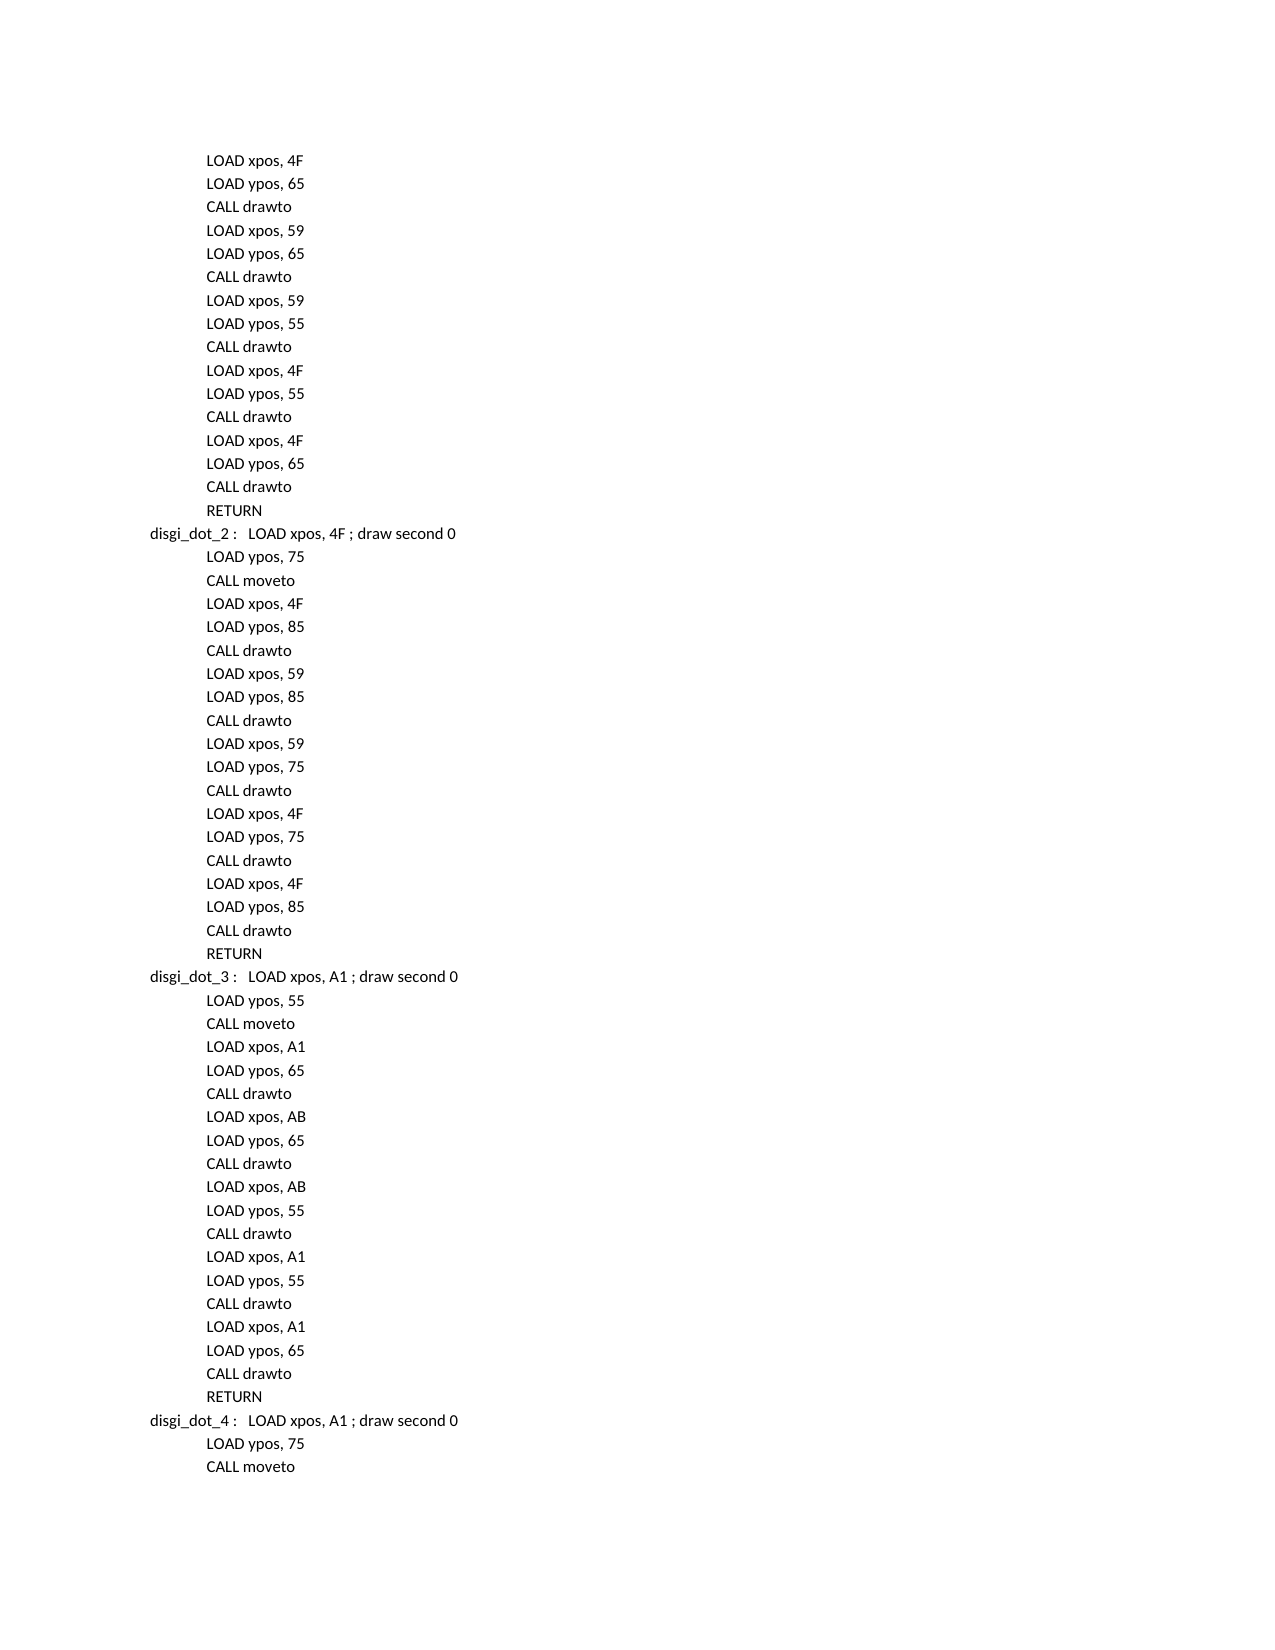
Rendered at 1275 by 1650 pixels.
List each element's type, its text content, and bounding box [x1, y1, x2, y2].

text LOAD ypos, 65 [150, 173, 1125, 194]
text CALL drawto [150, 477, 1125, 497]
text CALL moveto [150, 570, 1125, 590]
text LOAD xpos, 59 [150, 290, 1125, 310]
text CALL drawto [150, 1293, 1125, 1314]
text LOAD ypos, 85 [150, 617, 1125, 637]
text LOAD xpos, AB [150, 1177, 1125, 1197]
text disgi_dot_3 : LOAD xpos, A1 ; draw second 0 [150, 967, 1125, 987]
text RETURN [150, 1387, 1125, 1407]
text LOAD xpos, 59 [150, 220, 1125, 240]
text LOAD ypos, 55 [150, 990, 1125, 1010]
text CALL drawto [150, 267, 1125, 287]
text LOAD ypos, 65 [150, 1060, 1125, 1080]
text LOAD xpos, A1 [150, 1247, 1125, 1267]
text CALL drawto [150, 197, 1125, 217]
text RETURN [150, 943, 1125, 964]
text LOAD ypos, 75 [150, 547, 1125, 567]
text LOAD ypos, 75 [150, 827, 1125, 847]
text CALL drawto [150, 337, 1125, 357]
text LOAD ypos, 65 [150, 1130, 1125, 1150]
text LOAD ypos, 65 [150, 1340, 1125, 1360]
text LOAD xpos, 59 [150, 733, 1125, 754]
text LOAD xpos, A1 [150, 1317, 1125, 1337]
text RETURN [150, 500, 1125, 520]
text CALL drawto [150, 710, 1125, 730]
text LOAD ypos, 75 [150, 757, 1125, 777]
text LOAD ypos, 85 [150, 897, 1125, 917]
text CALL drawto [150, 640, 1125, 660]
text LOAD xpos, 4F [150, 803, 1125, 824]
text LOAD xpos, 4F [150, 150, 1125, 170]
text LOAD xpos, 4F [150, 360, 1125, 380]
text CALL drawto [150, 1153, 1125, 1174]
text LOAD xpos, A1 [150, 1037, 1125, 1057]
text LOAD xpos, 4F [150, 593, 1125, 614]
text CALL drawto [150, 920, 1125, 940]
text LOAD ypos, 65 [150, 453, 1125, 474]
text LOAD ypos, 85 [150, 687, 1125, 707]
text CALL moveto [150, 1013, 1125, 1034]
text LOAD ypos, 75 [150, 1433, 1125, 1454]
text LOAD xpos, AB [150, 1107, 1125, 1127]
text CALL drawto [150, 780, 1125, 800]
text CALL drawto [150, 1223, 1125, 1244]
text CALL drawto [150, 1363, 1125, 1384]
text LOAD xpos, 59 [150, 663, 1125, 684]
text LOAD ypos, 55 [150, 383, 1125, 404]
text LOAD ypos, 55 [150, 313, 1125, 334]
text CALL drawto [150, 850, 1125, 870]
text CALL drawto [150, 1083, 1125, 1104]
text LOAD ypos, 65 [150, 243, 1125, 264]
text CALL moveto [150, 1457, 1125, 1477]
text disgi_dot_2 : LOAD xpos, 4F ; draw second 0 [150, 523, 1125, 544]
text LOAD xpos, 4F [150, 430, 1125, 450]
text LOAD ypos, 55 [150, 1270, 1125, 1290]
text LOAD ypos, 55 [150, 1200, 1125, 1220]
text LOAD xpos, 4F [150, 873, 1125, 894]
text CALL drawto [150, 407, 1125, 427]
text disgi_dot_4 : LOAD xpos, A1 ; draw second 0 [150, 1410, 1125, 1430]
